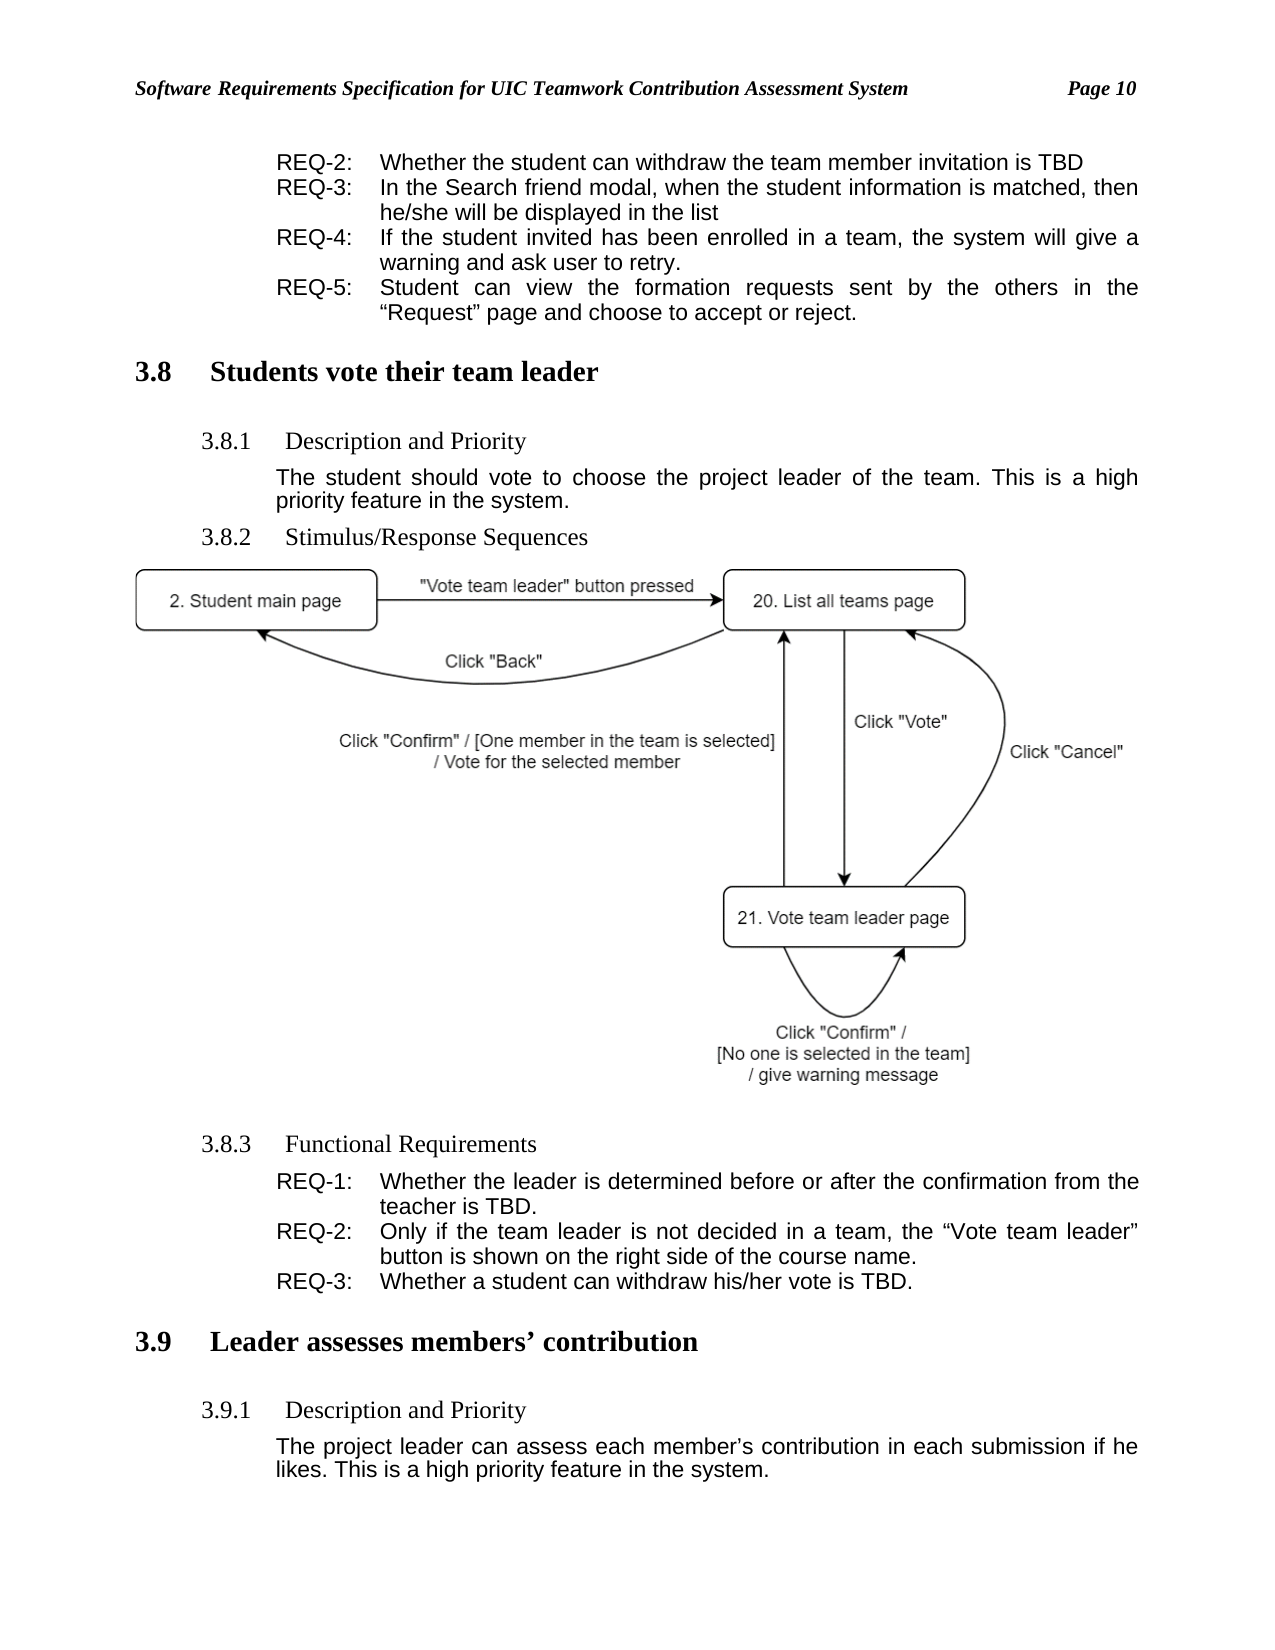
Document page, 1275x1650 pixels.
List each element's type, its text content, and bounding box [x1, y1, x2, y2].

text REQ-4: If the student invited has been enrolled in a team, the system will give a warning and ask user to retry. [276, 225, 1140, 275]
text REQ-3: In the Search friend modal, when the student information is matched, then he/she will be displayed in the list [276, 175, 1140, 225]
subtitle Students vote their team leader [135, 354, 1140, 388]
text 3.9.1 Description and Priority [201, 1399, 1140, 1424]
text REQ-1: Whether the leader is determined before or after the confirmation from the teacher is TBD. [276, 1169, 1140, 1219]
subtitle Leader assesses members’ contribution [135, 1324, 1140, 1357]
picture [135, 569, 1140, 1085]
text REQ-3: Whether a student can withdraw his/her vote is TBD. [276, 1269, 1140, 1294]
text 3.8.2 Stimulus/Response Sequences [201, 525, 1140, 550]
text 3.8.1 Description and Priority [201, 429, 1140, 454]
text REQ-5: Student can view the formation requests sent by the others in the “Request” page and choose to accept or reject. [276, 275, 1140, 325]
text The project leader can assess each member’s contribution in each submission if he likes. This is a high priority feature in the system. [276, 1436, 1140, 1482]
text REQ-2: Only if the team leader is not decided in a team, the “Vote team leader” button is shown on the right side of the course name. [276, 1219, 1140, 1269]
text The student should vote to choose the project leader of the team. This is a high priority feature in the system. [276, 467, 1140, 513]
text 3.8.3 Functional Requirements [201, 1132, 1140, 1157]
text REQ-2: Whether the student can withdraw the team member invitation is TBD [276, 150, 1140, 175]
